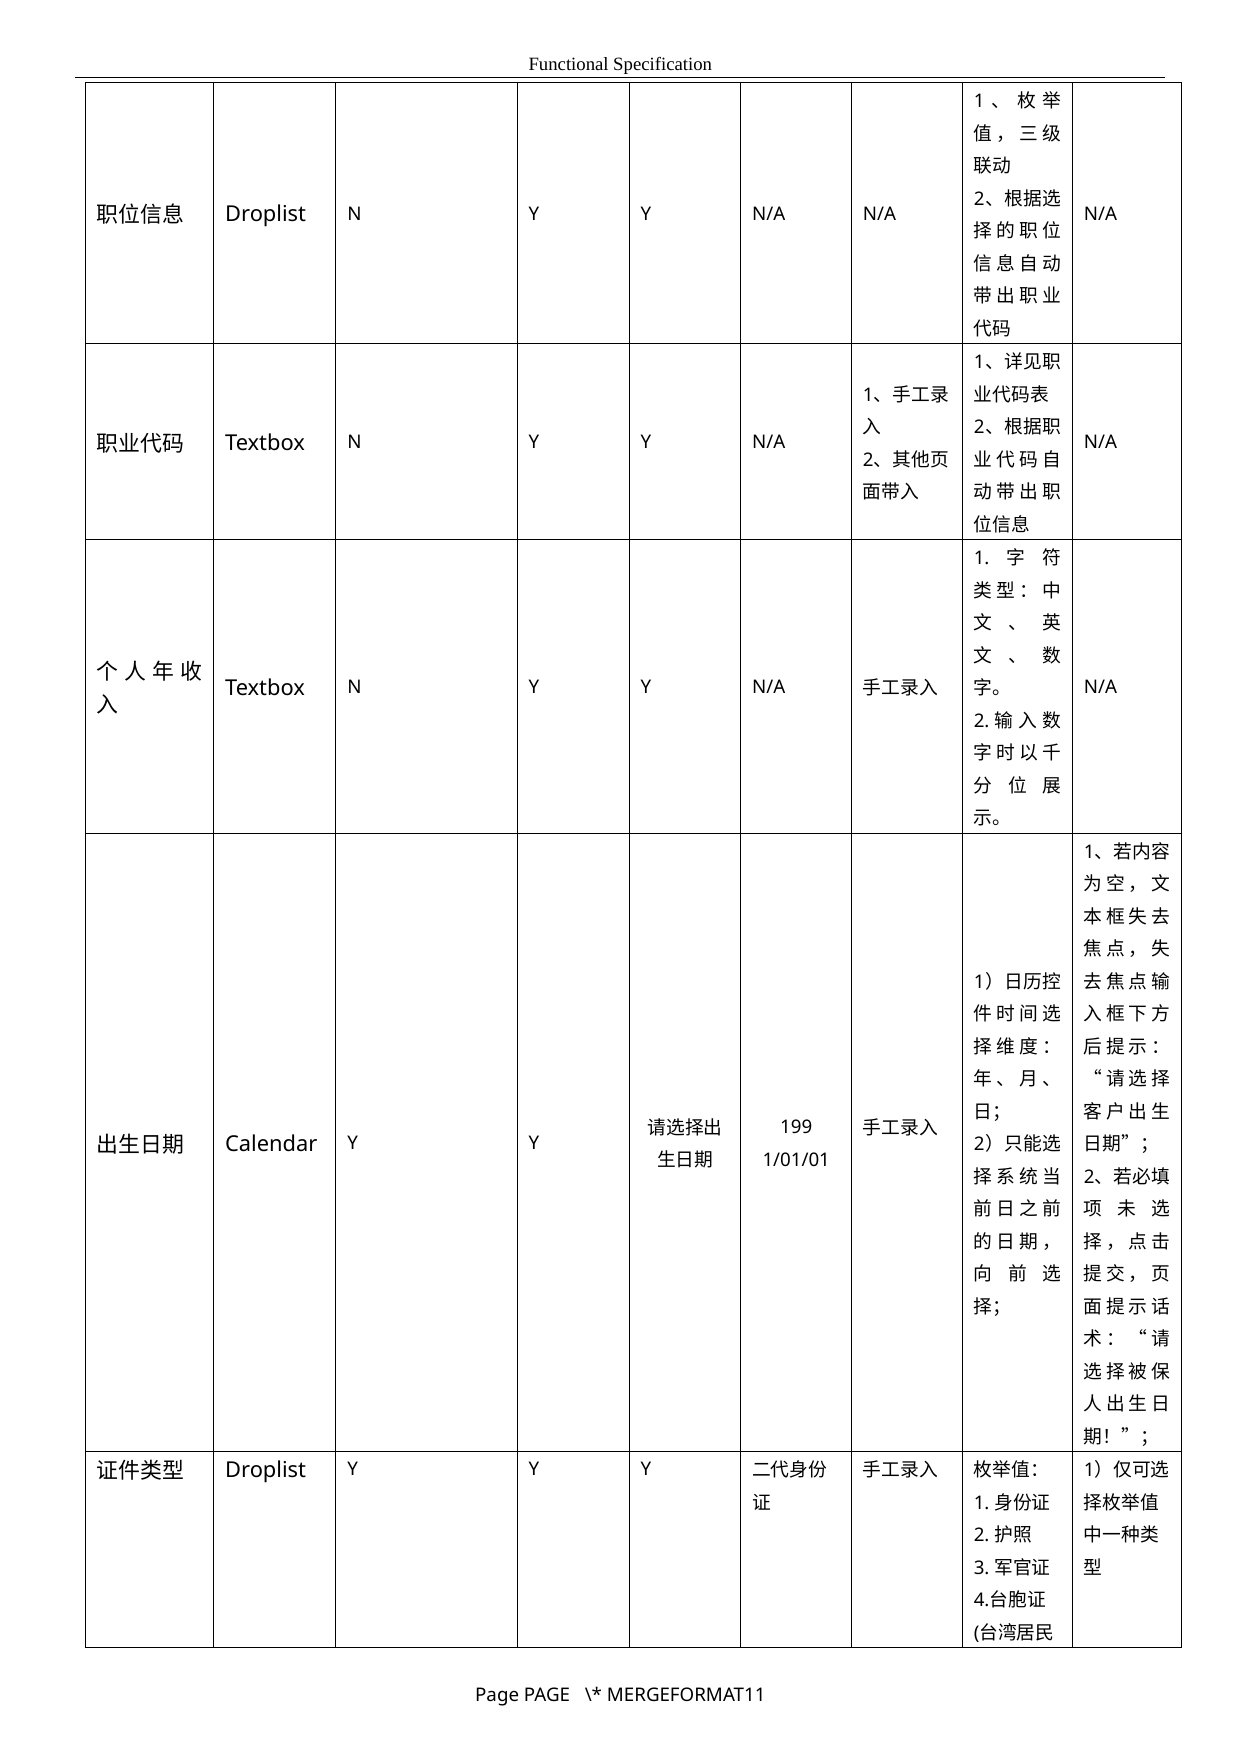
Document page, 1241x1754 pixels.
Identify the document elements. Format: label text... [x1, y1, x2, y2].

table_cell N/A [852, 83, 962, 343]
table_cell Y [518, 83, 629, 343]
table_cell N/A [1073, 83, 1181, 343]
table_cell Y [336, 1452, 517, 1647]
table_cell Droplist [214, 1452, 335, 1647]
table_cell 出生日期 [86, 834, 213, 1451]
table_cell 1、手工录入 2、其他页面带入 [852, 344, 962, 539]
table_cell 请选择出生日期 [630, 834, 740, 1451]
table_cell 1991/01/01 [741, 834, 851, 1451]
table_cell N [336, 344, 517, 539]
table_cell 1、枚举值，三级联动 2、根据选择的职位信息自动带出职业代码 [963, 83, 1072, 343]
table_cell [963, 1452, 1072, 1647]
table_cell 手工录入 [852, 834, 962, 1451]
table_cell Y [630, 1452, 740, 1647]
table_cell 手工录入 [852, 1452, 962, 1647]
table_cell Y [518, 344, 629, 539]
table_cell 字符类型：中文、英文、数字。 2.输入数字时以千分位展示。 [963, 540, 1072, 833]
table_cell 手工录入 [852, 540, 962, 833]
table_cell Y [336, 834, 517, 1451]
table_cell N [336, 83, 517, 343]
table_cell N [336, 540, 517, 833]
table_cell Y [630, 540, 740, 833]
table_cell 个人年收入 [86, 540, 213, 833]
table_cell Textbox [214, 344, 335, 539]
table_cell Calendar [214, 834, 335, 1451]
table_cell 1、详见职业代码表 2、根据职业代码自动带出职位信息 [963, 344, 1072, 539]
table_cell 1）日历控件时间选择维度：年、月、日； 2）只能选择系统当前日之前的日期，向前选择； [963, 834, 1072, 1451]
table_cell Textbox [214, 540, 335, 833]
table_cell 二代身份证 [741, 1452, 851, 1647]
table_cell Y [518, 1452, 629, 1647]
table_cell 证件类型 [86, 1452, 213, 1647]
table_cell Y [518, 834, 629, 1451]
table_cell N/A [1073, 540, 1181, 833]
table_cell N/A [741, 83, 851, 343]
table_cell N/A [1073, 344, 1181, 539]
table_cell 1、若内容为空，文本框失去焦点，失去焦点输入框下方后提示：“请选择客户出生日期”； 2、若必填项未选择，点击提交，页面提示话术：“请选择被保人出生日期！”； [1073, 834, 1181, 1451]
table_cell Y [518, 540, 629, 833]
table_cell 职位信息 [86, 83, 213, 343]
table_cell Y [630, 344, 740, 539]
table_cell 1）仅可选择枚举值中一种类型 [1073, 1452, 1181, 1647]
table_cell 职业代码 [86, 344, 213, 539]
table_cell N/A [741, 540, 851, 833]
table_cell N/A [741, 344, 851, 539]
table_cell Y [630, 83, 740, 343]
table_cell Droplist [214, 83, 335, 343]
